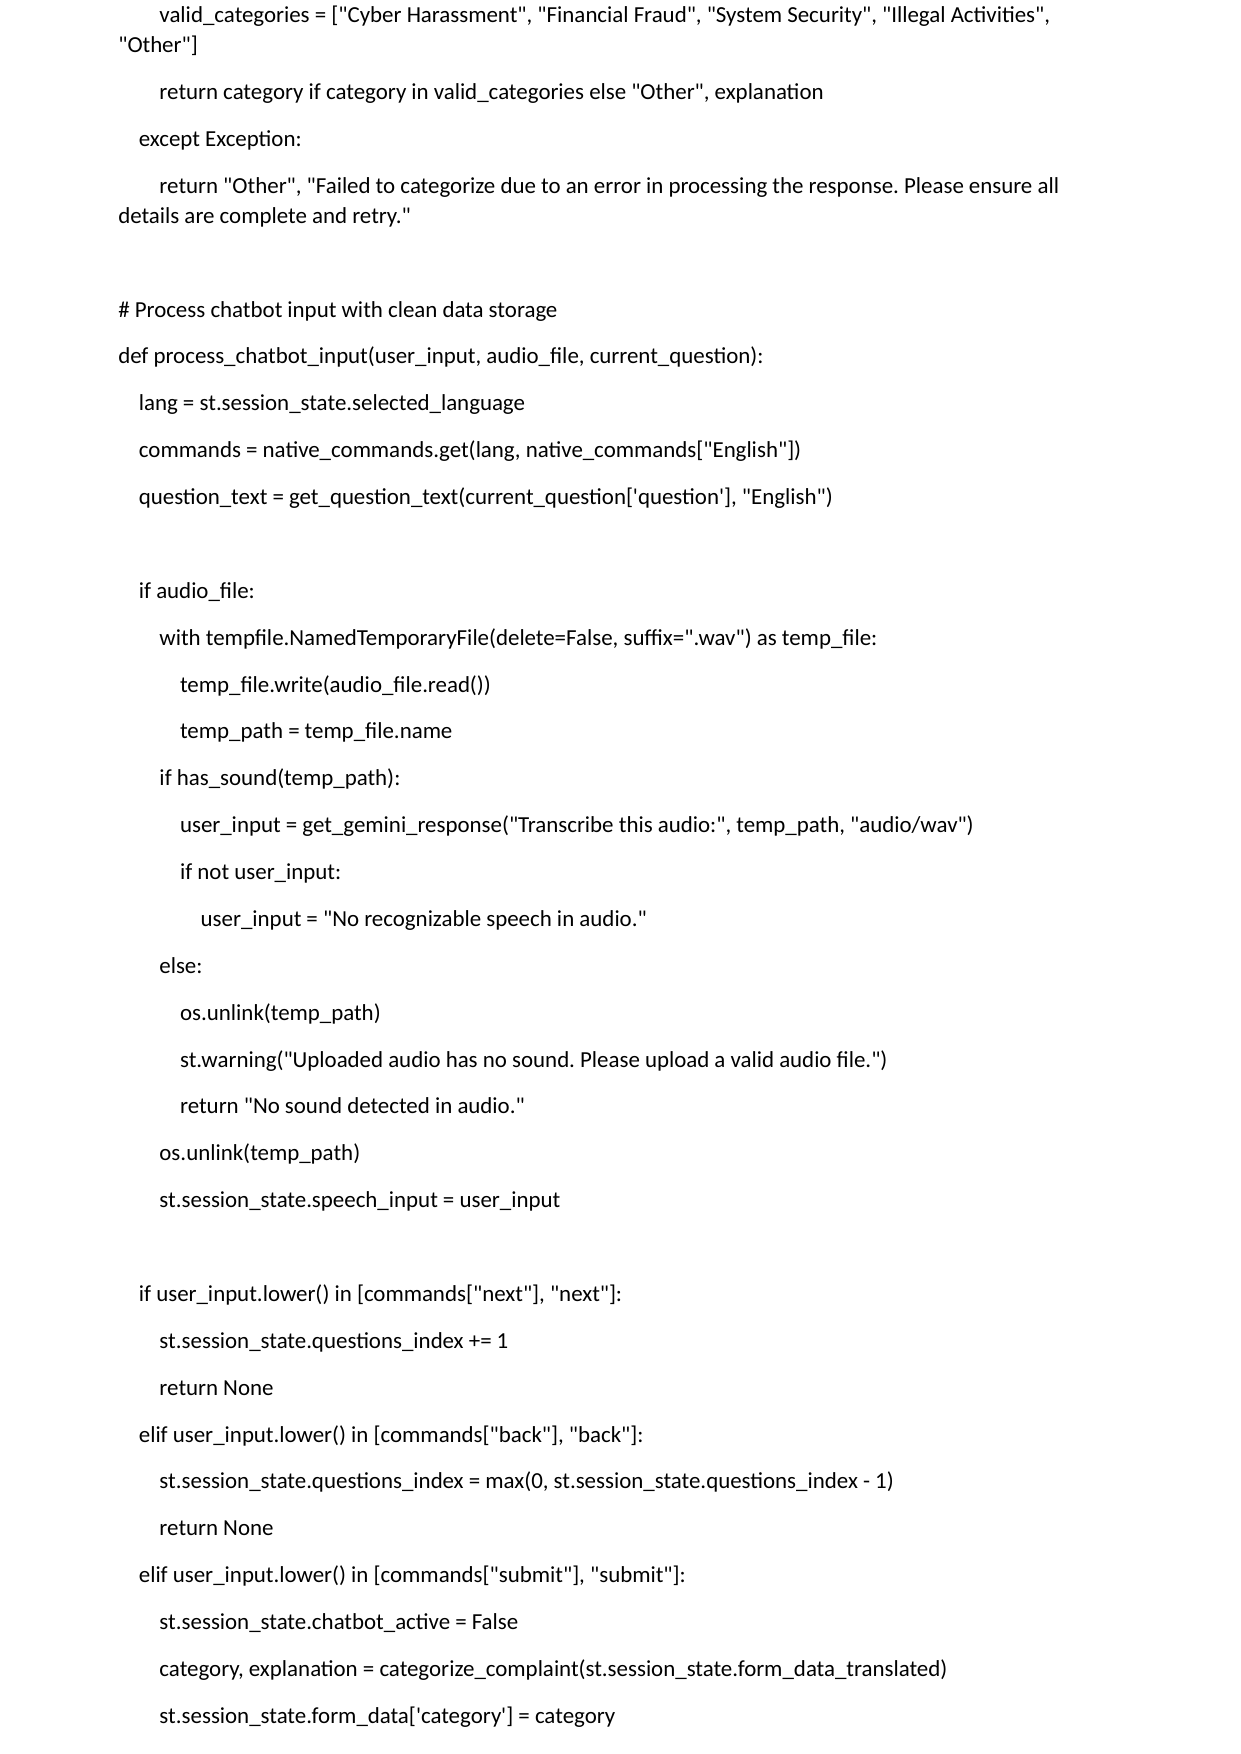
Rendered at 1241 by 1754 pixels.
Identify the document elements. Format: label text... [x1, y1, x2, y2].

text elif user_input.lower() in [commands["submit"], "submit"]: [118, 1560, 1122, 1588]
text valid_categories = ["Cyber Harassment", "Financial Fraud", "System Security", "Illegal Activities", "Other"] [118, 0, 1122, 58]
text return category if category in valid_categories else "Other", explanation [118, 77, 1122, 105]
text else: [118, 951, 1122, 979]
text except Exception: [118, 124, 1122, 152]
text st.session_state.speech_input = user_input [118, 1185, 1122, 1213]
text elif user_input.lower() in [commands["back"], "back"]: [118, 1420, 1122, 1448]
text st.session_state.questions_index = max(0, st.session_state.questions_index - 1) [118, 1467, 1122, 1495]
text if has_sound(temp_path): [118, 763, 1122, 792]
text temp_file.write(audio_file.read()) [118, 670, 1122, 698]
text commands = native_commands.get(lang, native_commands["English"]) [118, 435, 1122, 463]
text return "No sound detected in audio." [118, 1092, 1122, 1120]
text question_text = get_question_text(current_question['question'], "English") [118, 482, 1122, 510]
text user_input = "No recognizable speech in audio." [118, 904, 1122, 932]
text def process_chatbot_input(user_input, audio_file, current_question): [118, 342, 1122, 370]
text os.unlink(temp_path) [118, 998, 1122, 1026]
text return None [118, 1373, 1122, 1401]
text if audio_file: [118, 576, 1122, 604]
text st.session_state.form_data['category'] = category [118, 1701, 1122, 1729]
text if not user_input: [118, 857, 1122, 885]
text # Process chatbot input with clean data storage [118, 295, 1122, 323]
text st.session_state.questions_index += 1 [118, 1326, 1122, 1354]
text lang = st.session_state.selected_language [118, 388, 1122, 417]
text with tempfile.NamedTemporaryFile(delete=False, suffix=".wav") as temp_file: [118, 623, 1122, 651]
text return None [118, 1513, 1122, 1542]
text os.unlink(temp_path) [118, 1138, 1122, 1167]
text temp_path = temp_file.name [118, 717, 1122, 745]
text category, explanation = categorize_complaint(st.session_state.form_data_translated) [118, 1654, 1122, 1682]
text st.session_state.chatbot_active = False [118, 1607, 1122, 1635]
text st.warning("Uploaded audio has no sound. Please upload a valid audio file.") [118, 1045, 1122, 1073]
text return "Other", "Failed to categorize due to an error in processing the response. Please ensure all details are complete and retry." [118, 171, 1122, 229]
text if user_input.lower() in [commands["next"], "next"]: [118, 1279, 1122, 1307]
text user_input = get_gemini_response("Transcribe this audio:", temp_path, "audio/wav") [118, 810, 1122, 838]
